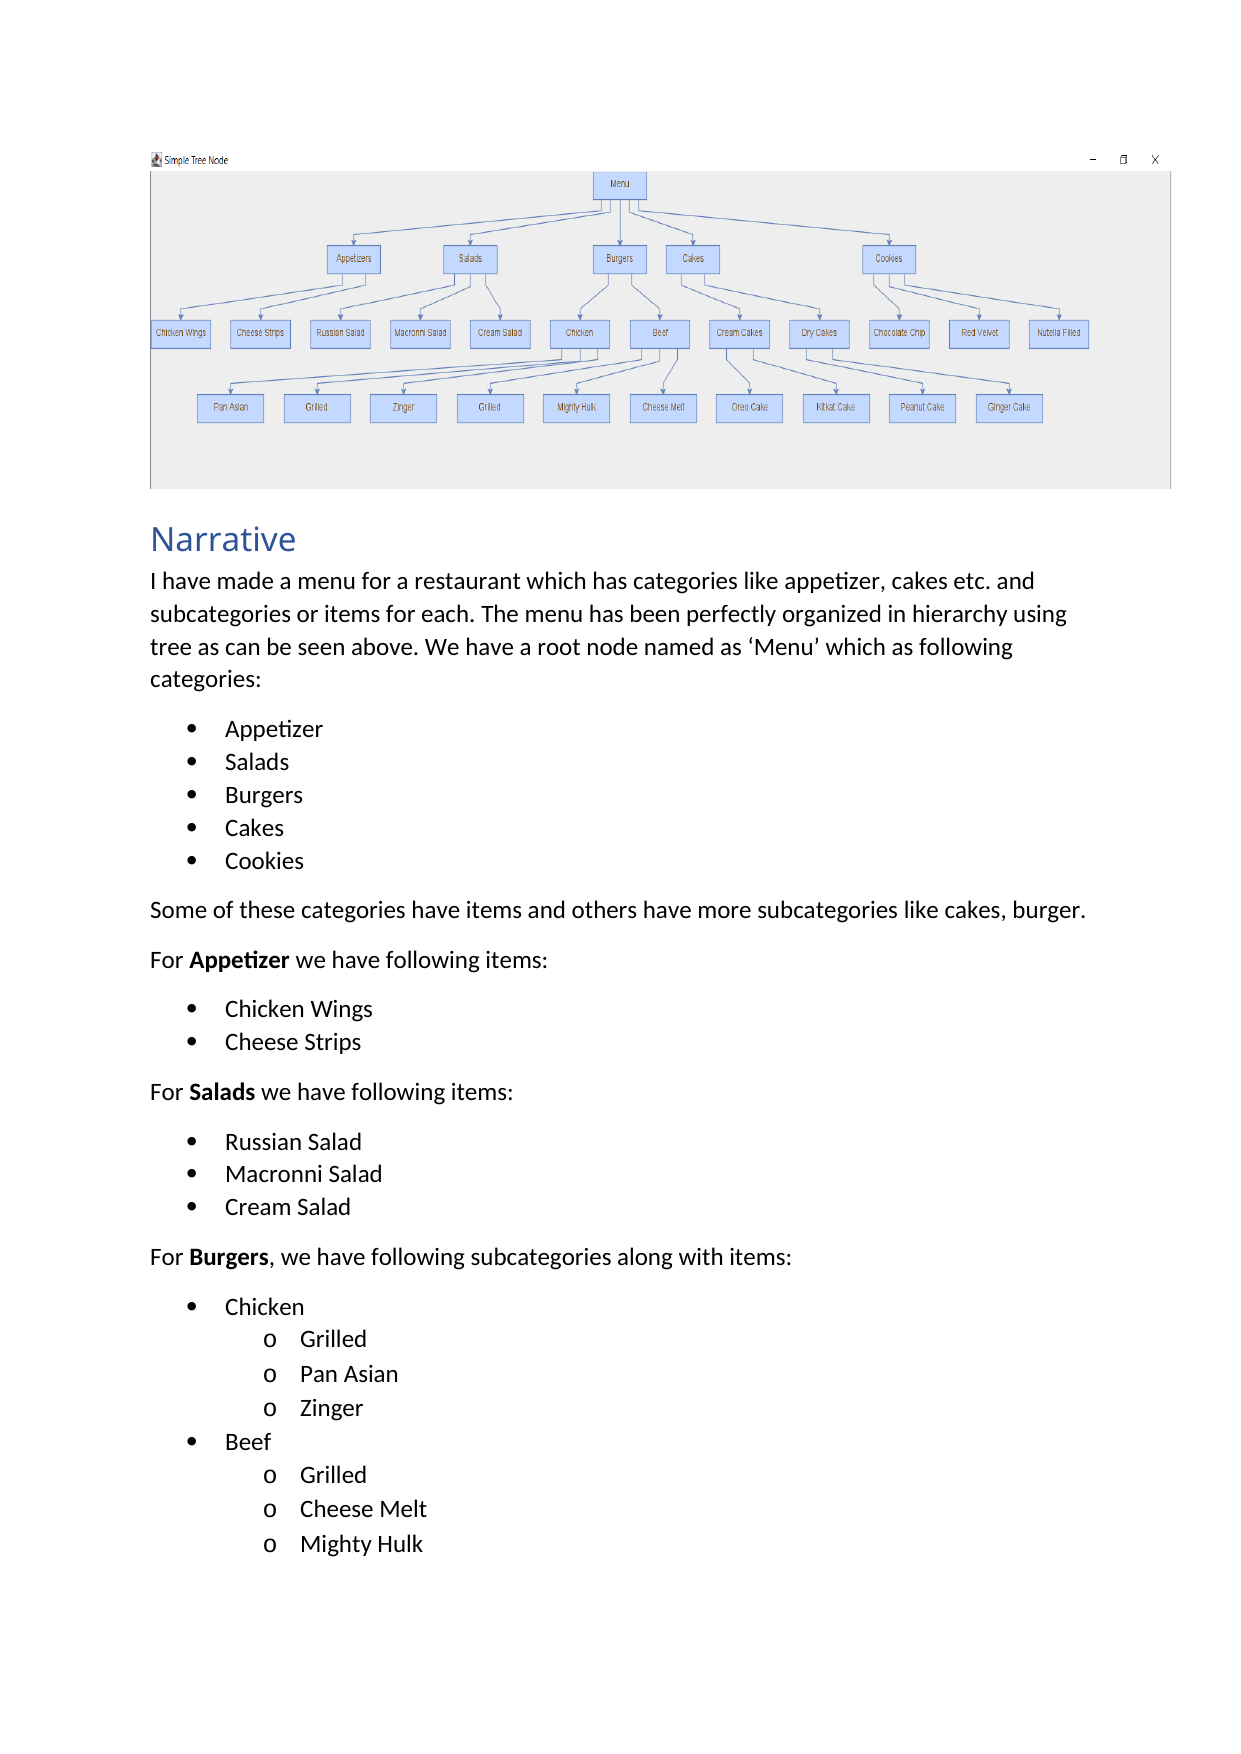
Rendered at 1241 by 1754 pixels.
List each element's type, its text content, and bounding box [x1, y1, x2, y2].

text For Burgers, we have following subcategories along with items: [150, 1241, 1090, 1272]
list Grilled [262, 1459, 1090, 1491]
list Salads [187, 746, 1090, 777]
text For Salads we have following items: [150, 1076, 1090, 1107]
list Macronni Salad [187, 1159, 1090, 1189]
list Mighty Hulk [262, 1528, 1090, 1560]
list Cheese Strips [187, 1027, 1090, 1057]
text I have made a menu for a restaurant which has categories like appetizer, cakes etc. and subcategories or items for each. The menu has been perfectly organized in hierarchy using tree as can be seen above. We have a root node named as ‘Menu’ which as following categories: [150, 565, 1090, 694]
list Beef [187, 1426, 1090, 1457]
list Grilled [262, 1324, 1090, 1355]
picture [150, 150, 1172, 489]
text Some of these categories have items and others have more subcategories like cakes, burger. [150, 894, 1090, 925]
list Cream Salad [187, 1192, 1090, 1222]
list Burgers [187, 779, 1090, 809]
subtitle Narrative [150, 516, 1090, 561]
list Chicken Wings [187, 994, 1090, 1024]
list Zinger [262, 1392, 1090, 1424]
list Pan Asian [262, 1358, 1090, 1390]
list Cookies [187, 845, 1090, 875]
list Chicken [187, 1291, 1090, 1321]
text For Appetizer we have following items: [150, 944, 1090, 974]
list Appetizer [187, 713, 1090, 744]
list Russian Salad [187, 1126, 1090, 1156]
list Cakes [187, 812, 1090, 842]
list Cheese Melt [262, 1494, 1090, 1525]
